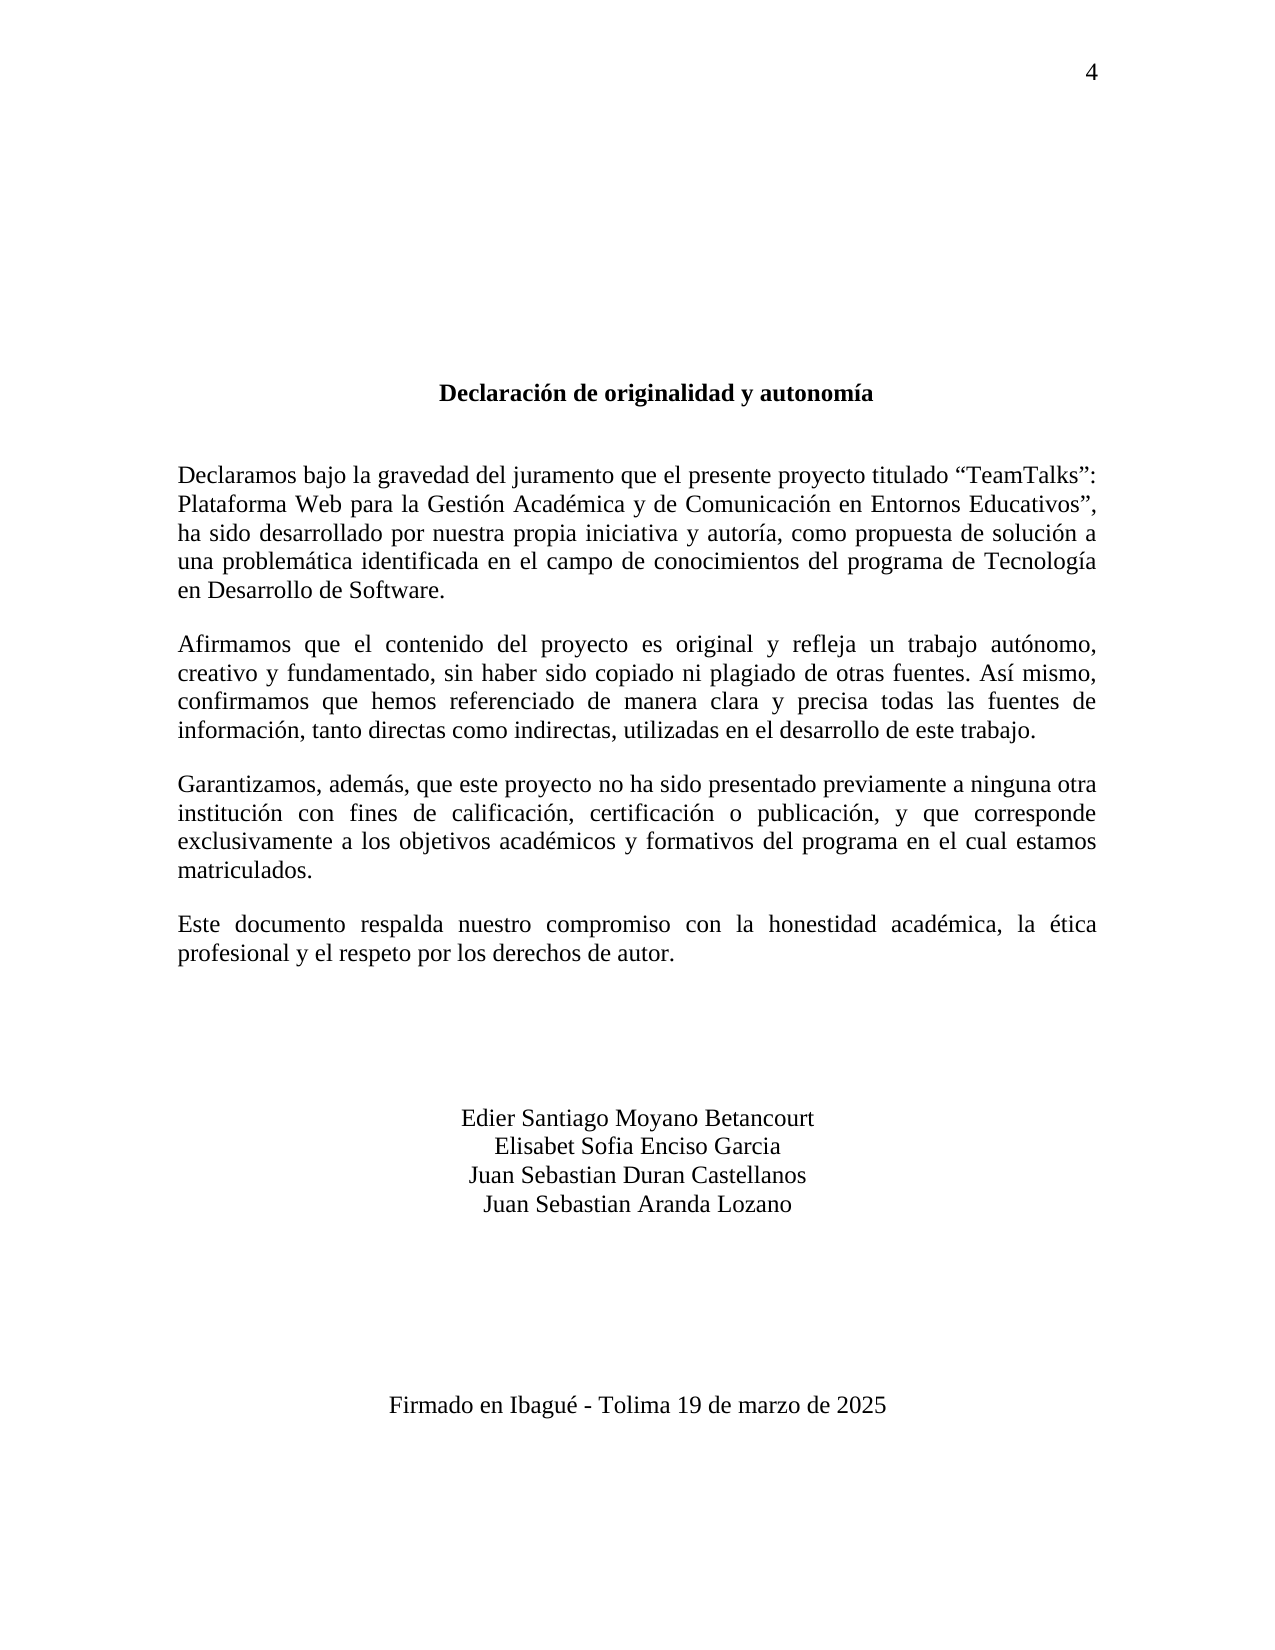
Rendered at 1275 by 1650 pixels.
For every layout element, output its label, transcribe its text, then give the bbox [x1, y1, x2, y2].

text Este documento respalda nuestro compromiso con la honestidad académica, la ética profesional y el respeto por los derechos de autor. [177, 909, 1098, 966]
text Edier Santiago Moyano Betancourt [177, 1103, 1098, 1131]
text Juan Sebastian Aranda Lozano [177, 1189, 1098, 1218]
text Garantizamos, además, que este proyecto no ha sido presentado previamente a ninguna otra institución con fines de calificación, certificación o publicación, y que corresponde exclusivamente a los objetivos académicos y formativos del programa en el cual estamos matriculados. [177, 769, 1098, 884]
text Declaramos bajo la gravedad del juramento que el presente proyecto titulado “TeamTalks”: Plataforma Web para la Gestión Académica y de Comunicación en Entornos Educativos”, ha sido desarrollado por nuestra propia iniciativa y autoría, como propuesta de solución a una problemática identificada en el campo de conocimientos del programa de Tecnología en Desarrollo de Software. [177, 460, 1098, 604]
subtitle Declaración de originalidad y autonomía [215, 378, 1098, 406]
text Firmado en Ibagué - Tolima 19 de marzo de 2025 [177, 1390, 1098, 1419]
text Afirmamos que el contenido del proyecto es original y refleja un trabajo autónomo, creativo y fundamentado, sin haber sido copiado ni plagiado de otras fuentes. Así mismo, confirmamos que hemos referenciado de manera clara y precisa todas las fuentes de información, tanto directas como indirectas, utilizadas en el desarrollo de este trabajo. [177, 629, 1098, 744]
text Juan Sebastian Duran Castellanos [177, 1160, 1098, 1189]
text Elisabet Sofia Enciso Garcia [177, 1131, 1098, 1160]
